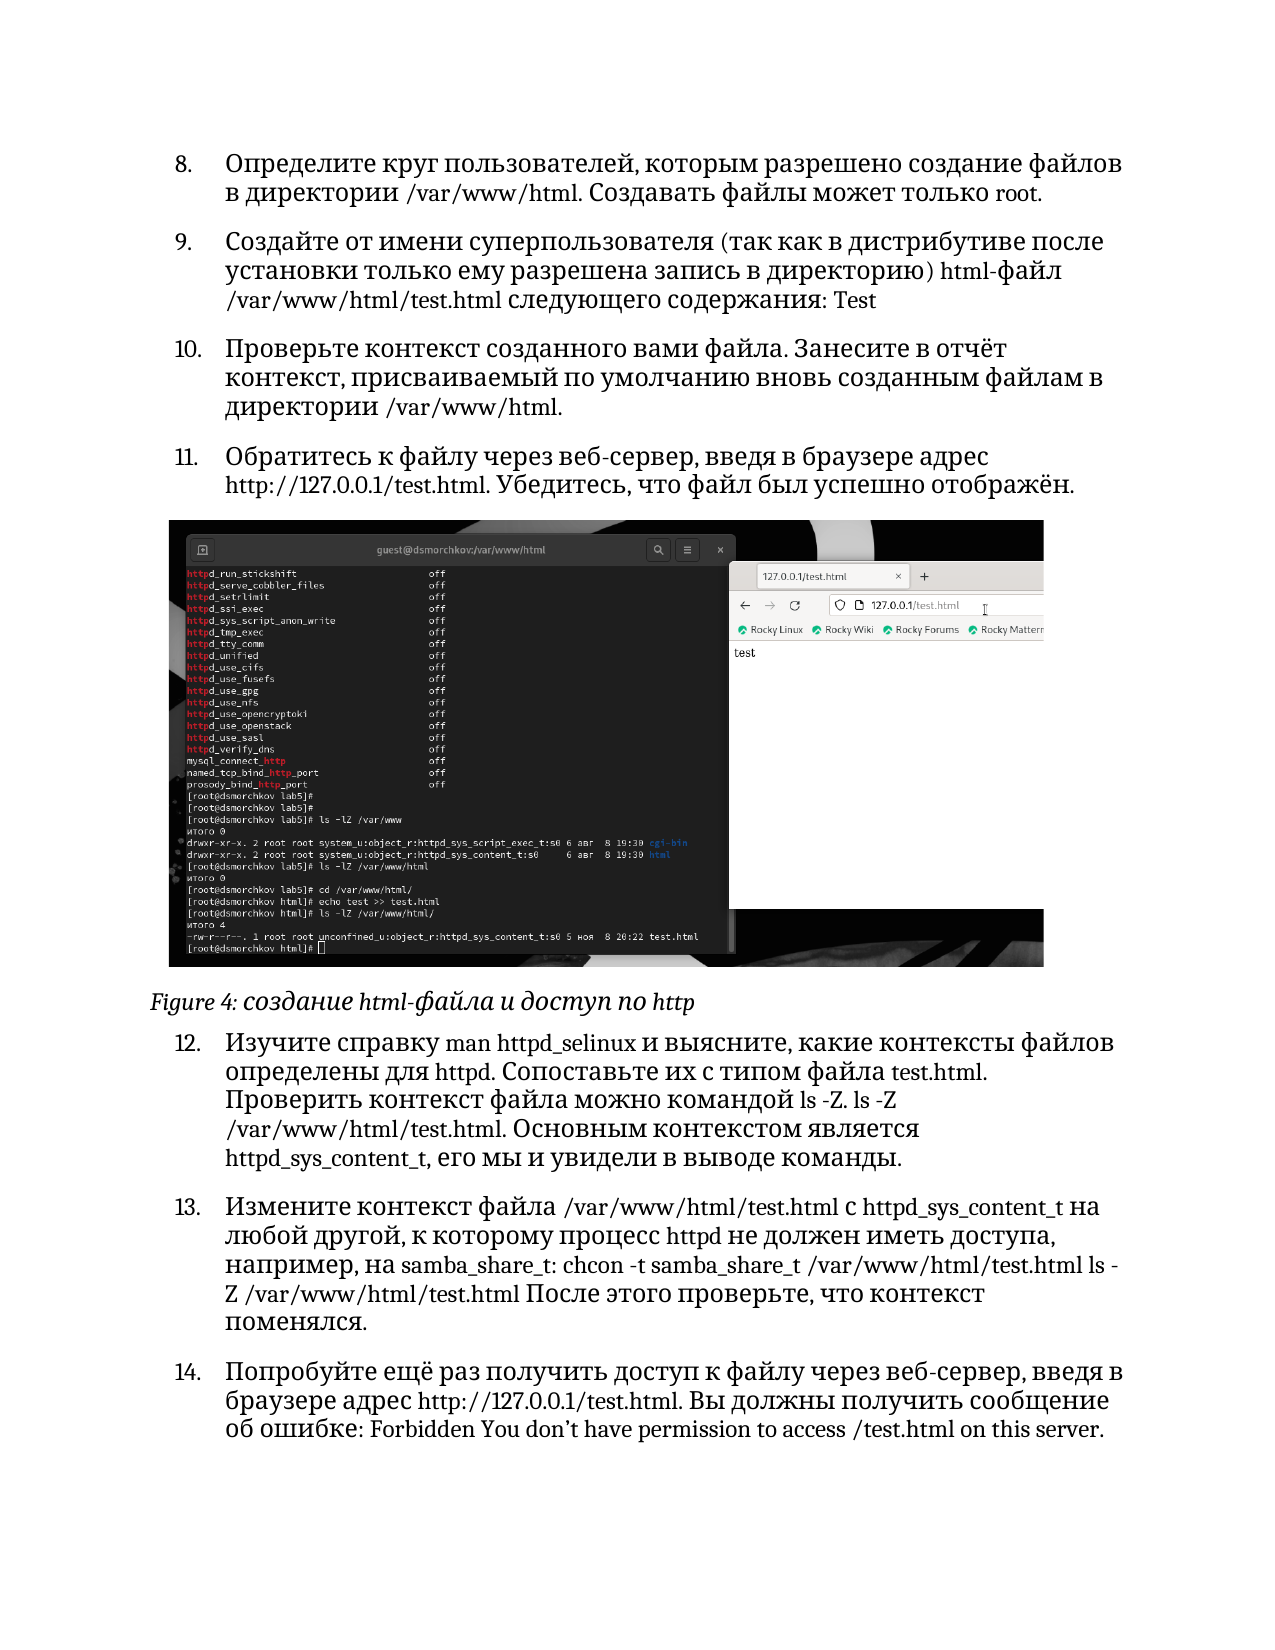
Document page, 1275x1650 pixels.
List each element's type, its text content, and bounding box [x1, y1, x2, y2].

picture [168, 520, 1044, 967]
list Проверьте контекст созданного вами файла. Занесите в отчёт контекст, присваиваемый по умолчанию вновь созданным файлам в директории /var/www/html. [175, 335, 1125, 422]
list Определите круг пользователей, которым разрешено создание файлов в директории /var/www/html. Создавать файлы может только root. [175, 150, 1125, 207]
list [175, 1358, 1125, 1444]
list Измените контекст файла /var/www/html/test.html с httpd_sys_content_t на любой другой, к которому процесс httpd не должен иметь доступа, например, на samba_share_t: chcon -t samba_share_t /var/www/html/test.html ls -Z /var/www/html/test.html После этого проверьте, что контекст поменялся. [175, 1193, 1125, 1337]
list Изучите справку man httpd_selinux и выясните, какие контексты файлов определены для httpd. Сопоставьте их с типом файла test.html. Проверить контекст файла можно командой ls -Z. ls -Z /var/www/html/test.html. Основным контекстом является httpd_sys_content_t, его мы и увидели в выводе команды. [175, 1029, 1125, 1172]
list Создайте от имени суперпользователя (так как в дистрибутиве после установки только ему разрешена запись в директорию) html-файл /var/www/html/test.html следующего содержания: Test [175, 228, 1125, 314]
list Обратитесь к файлу через веб-сервер, введя в браузере адрес http://127.0.0.1/test.html. Убедитесь, что файл был успешно отображён. [175, 442, 1125, 500]
text Figure 4: создание html-файла и доступ по http [150, 987, 1125, 1016]
